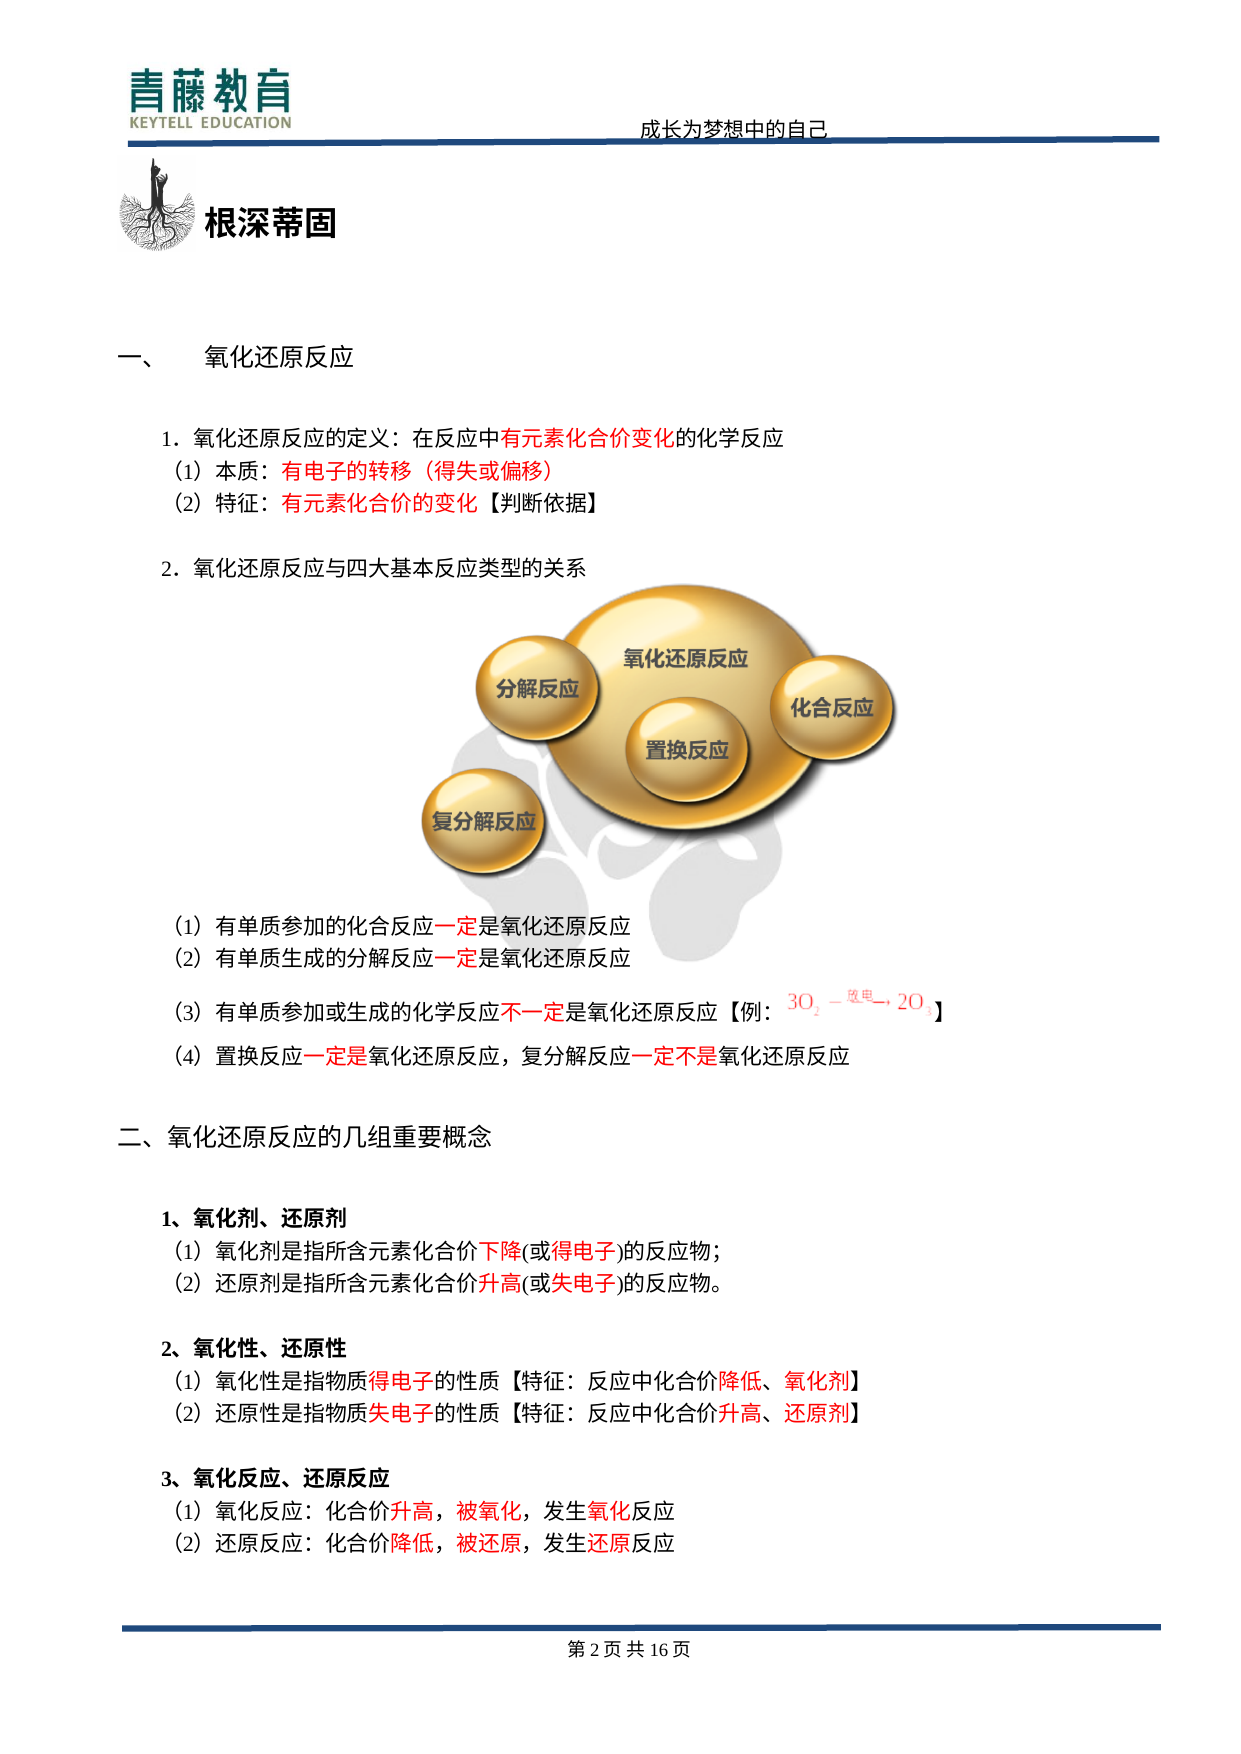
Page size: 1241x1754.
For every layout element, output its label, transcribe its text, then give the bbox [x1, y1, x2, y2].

text 二、氧化还原反应的几组重要概念 [117, 1103, 1159, 1168]
text （2）还原剂是指所含元素化合价升高(或失电子)的反应物。 [117, 1266, 1159, 1298]
text （2）有单质生成的分解反应一定是氧化还原反应 [117, 941, 1159, 973]
text （1）氧化剂是指所含元素化合价下降(或得电子)的反应物； [117, 1233, 1159, 1266]
text （4）置换反应一定是氧化还原反应，复分解反应一定不是氧化还原反应 [117, 1038, 1159, 1071]
text （2）还原性是指物质失电子的性质【特征：反应中化合价升高、还原剂】 [117, 1396, 1159, 1428]
text 1．氧化还原反应的定义：在反应中有元素化合价变化的化学反应 [117, 421, 1159, 453]
picture [419, 583, 900, 881]
text （1）氧化反应：化合价升高，被氧化，发生氧化反应 [117, 1493, 1159, 1526]
text 1、氧化剂、还原剂 [117, 1201, 1159, 1233]
picture [113, 51, 303, 134]
text （1）氧化性是指物质得电子的性质【特征：反应中化合价降低、氧化剂】 [117, 1363, 1159, 1396]
subtitle 根深蒂固 [117, 156, 1159, 286]
text （1）本质：有电子的转移（得失或偏移） [117, 453, 1159, 486]
text （1）有单质参加的化合反应一定是氧化还原反应 [117, 908, 1159, 941]
list 氧化还原反应 [117, 323, 1159, 388]
text 3、氧化反应、还原反应 [117, 1461, 1159, 1493]
text （3）有单质参加或生成的化学反应不一定是氧化还原反应【例：】 [117, 973, 1159, 1038]
text 2．氧化还原反应与四大基本反应类型的关系 [117, 551, 1159, 583]
text （2）还原反应：化合价降低，被还原，发生还原反应 [117, 1526, 1159, 1558]
text 2、氧化性、还原性 [117, 1331, 1159, 1363]
text （2）特征：有元素化合价的变化【判断依据】 [117, 486, 1159, 518]
